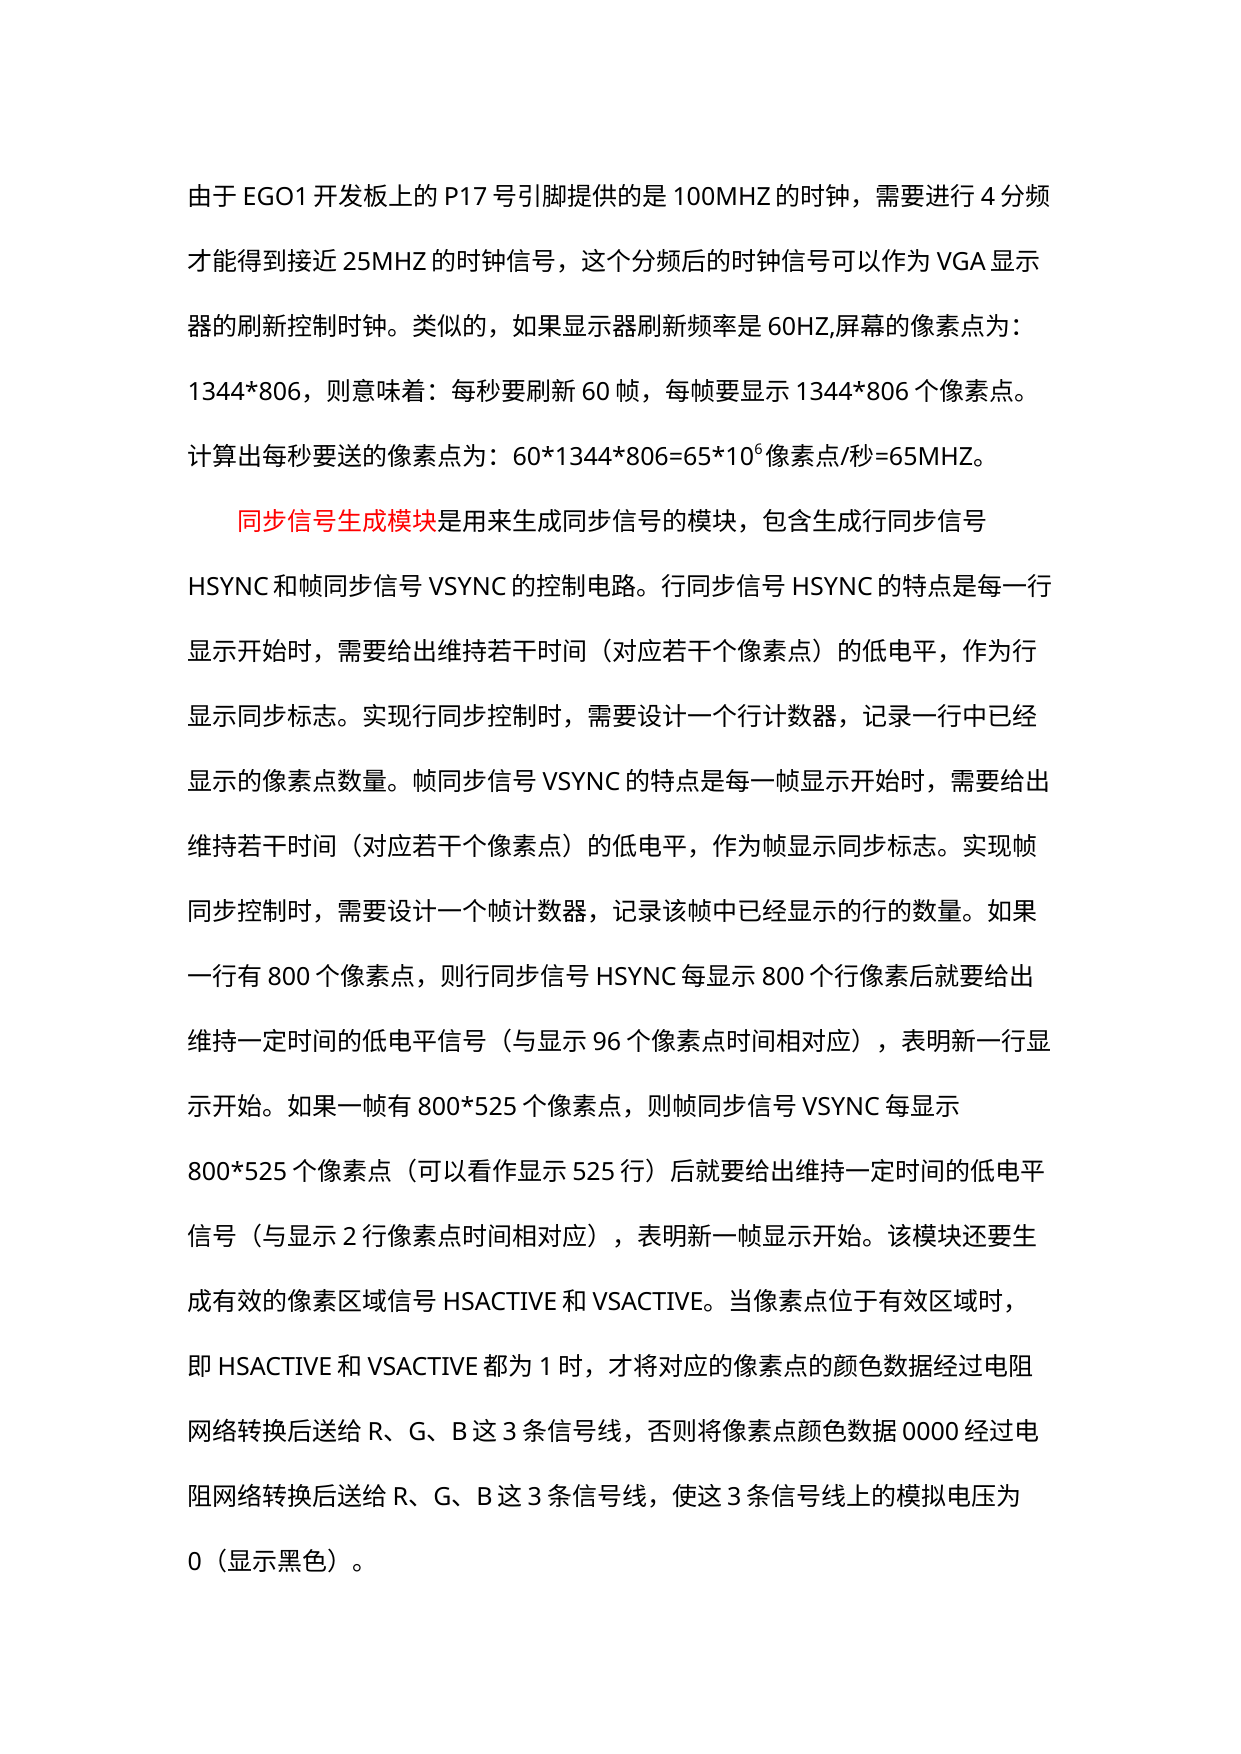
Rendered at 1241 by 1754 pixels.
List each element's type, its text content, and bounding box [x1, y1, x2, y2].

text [187, 162, 1053, 487]
text 同步信号生成模块是用来生成同步信号的模块，包含生成行同步信号HSYNC和帧同步信号VSYNC的控制电路。行同步信号HSYNC的特点是每一行显示开始时，需要给出维持若干时间（对应若干个像素点）的低电平，作为行显示同步标志。实现行同步控制时，需要设计一个行计数器，记录一行中已经显示的像素点数量。帧同步信号VSYNC的特点是每一帧显示开始时，需要给出维持若干时间（对应若干个像素点）的低电平，作为帧显示同步标志。实现帧同步控制时，需要设计一个帧计数器，记录该帧中已经显示的行的数量。如果一行有800个像素点，则行同步信号HSYNC每显示800个行像素后就要给出维持一定时间的低电平信号（与显示96个像素点时间相对应），表明新一行显示开始。如果一帧有800*525个像素点，则帧同步信号VSYNC每显示800*525个像素点（可以看作显示525行）后就要给出维持一定时间的低电平信号（与显示2行像素点时间相对应），表明新一帧显示开始。该模块还要生成有效的像素区域信号HSACTIVE和VSACTIVE。当像素点位于有效区域时，即HSACTIVE和VSACTIVE都为1时，才将对应的像素点的颜色数据经过电阻网络转换后送给R、G、B这3条信号线，否则将像素点颜色数据0000经过电阻网络转换后送给R、G、B这3条信号线，使这3条信号线上的模拟电压为0（显示黑色）。 [187, 487, 1053, 1592]
